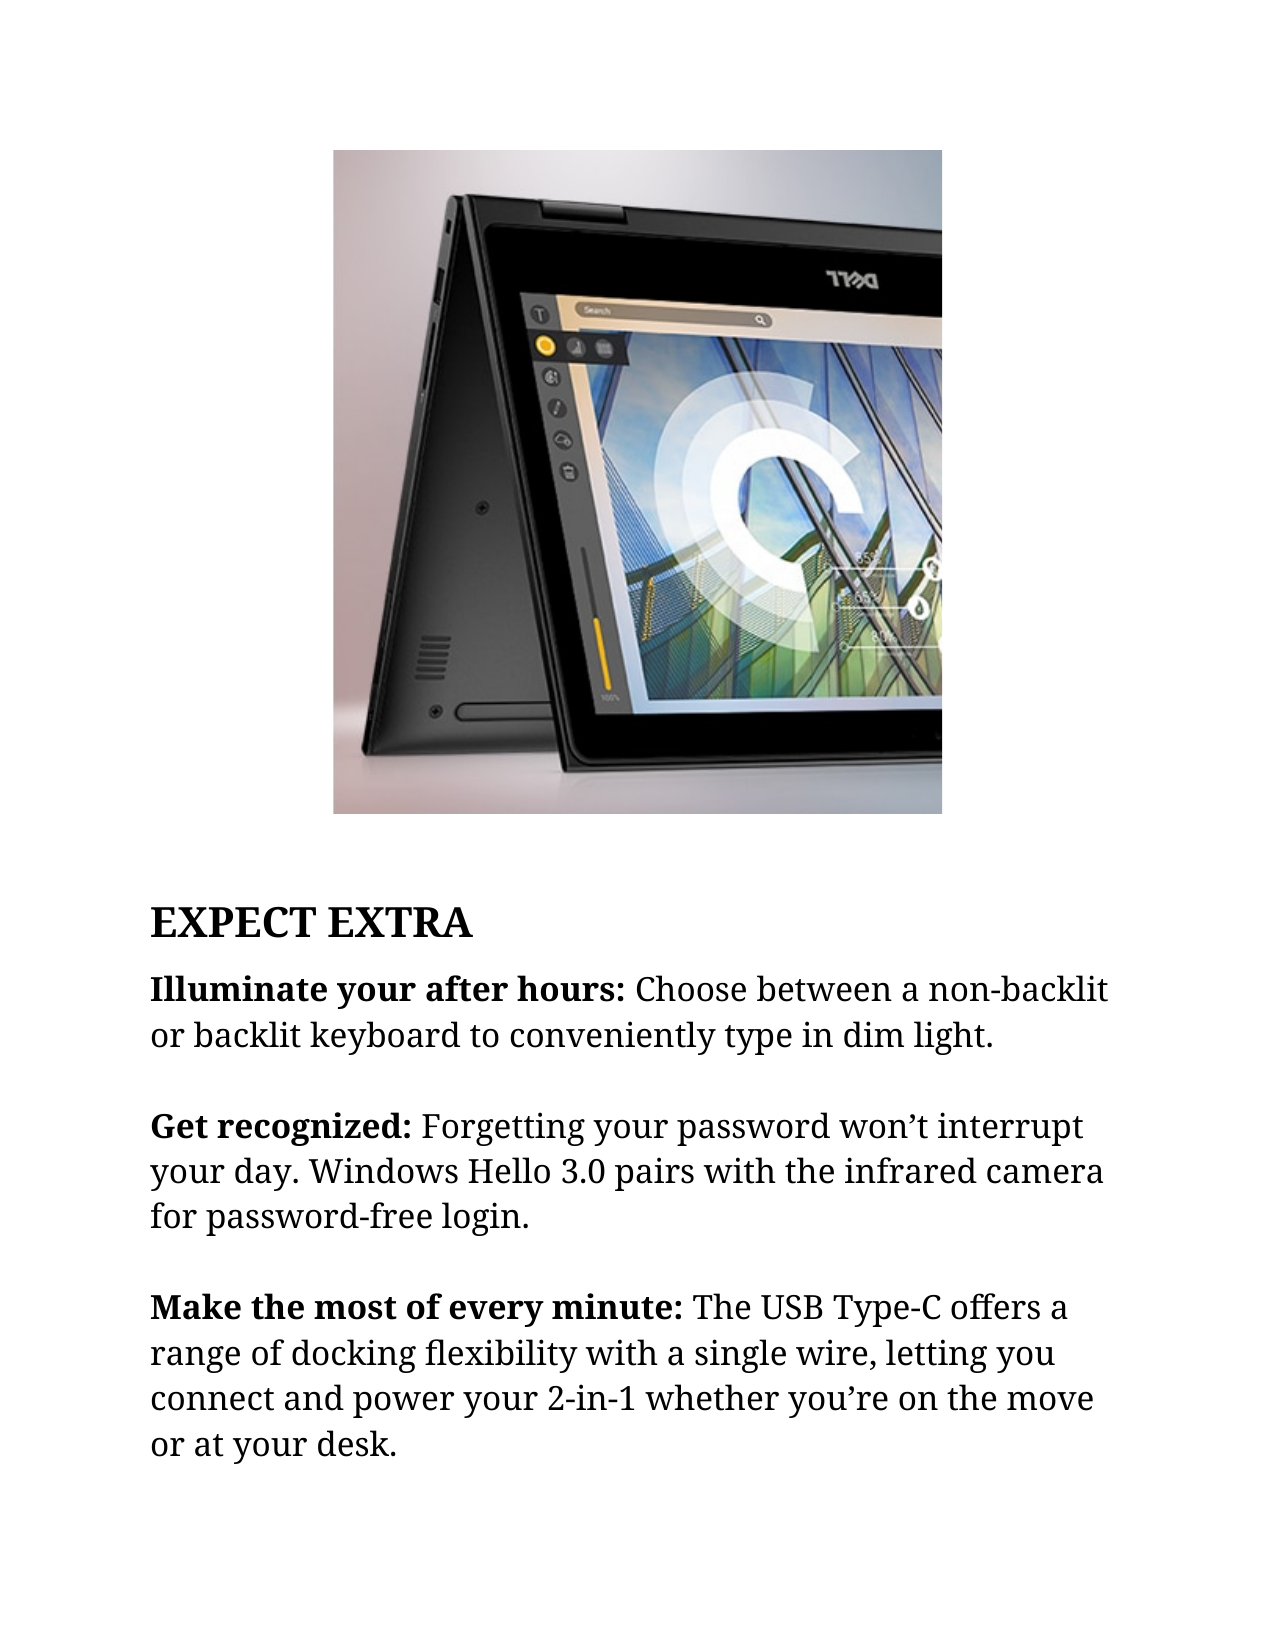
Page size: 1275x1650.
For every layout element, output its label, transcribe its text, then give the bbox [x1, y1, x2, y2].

text EXPECT EXTRA [150, 893, 1125, 949]
picture [332, 150, 943, 814]
text Illuminate your after hours: Choose between a non-backlit or backlit keyboard to conveniently type in dim light. Get recognized: Forgetting your password won’t interrupt your day. Windows Hello 3.0 pairs with the infrared camera for password-free login. Make the most of every minute: The USB Type-C offers a range of docking flexibility with a single wire, letting you connect and power your 2-in-1 whether you’re on the move or at your desk. [150, 966, 1125, 1466]
